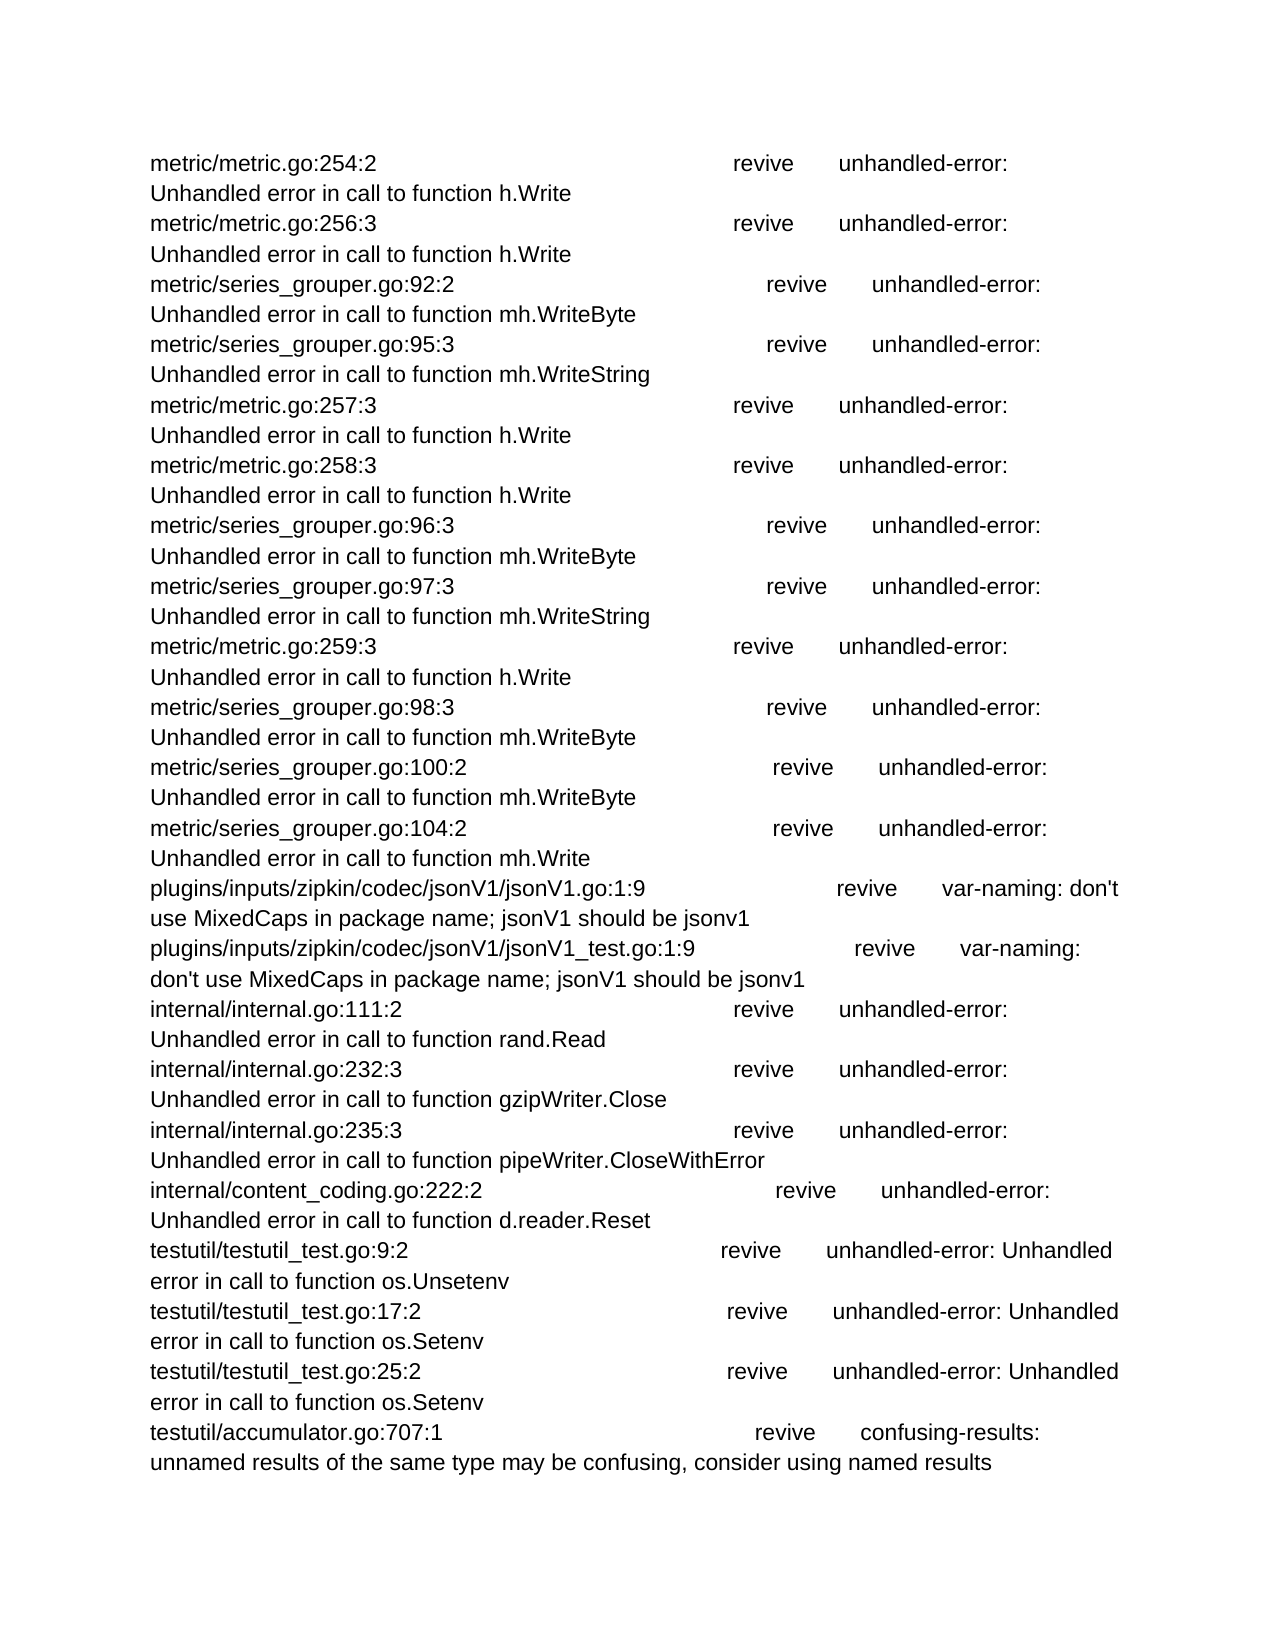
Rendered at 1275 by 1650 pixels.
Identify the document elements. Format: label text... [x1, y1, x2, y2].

text metric/series_grouper.go:96:3 revive unhandled-error: Unhandled error in call to function mh.WriteByte [150, 512, 1125, 569]
text metric/metric.go:257:3 revive unhandled-error: Unhandled error in call to function h.Write [150, 392, 1125, 448]
text internal/internal.go:235:3 revive unhandled-error: Unhandled error in call to function pipeWriter.CloseWithError [150, 1117, 1125, 1173]
text internal/content_coding.go:222:2 revive unhandled-error: Unhandled error in call to function d.reader.Reset [150, 1177, 1125, 1234]
text metric/series_grouper.go:100:2 revive unhandled-error: Unhandled error in call to function mh.WriteByte [150, 754, 1125, 811]
text metric/metric.go:259:3 revive unhandled-error: Unhandled error in call to function h.Write [150, 633, 1125, 690]
text internal/internal.go:232:3 revive unhandled-error: Unhandled error in call to function gzipWriter.Close [150, 1056, 1125, 1113]
text testutil/testutil_test.go:17:2 revive unhandled-error: Unhandled error in call to function os.Setenv [150, 1298, 1125, 1354]
text testutil/testutil_test.go:9:2 revive unhandled-error: Unhandled error in call to function os.Unsetenv [150, 1237, 1125, 1294]
text metric/series_grouper.go:95:3 revive unhandled-error: Unhandled error in call to function mh.WriteString [150, 331, 1125, 388]
text metric/metric.go:258:3 revive unhandled-error: Unhandled error in call to function h.Write [150, 452, 1125, 509]
text plugins/inputs/zipkin/codec/jsonV1/jsonV1_test.go:1:9 revive var-naming: don't use MixedCaps in package name; jsonV1 should be jsonv1 [150, 935, 1125, 992]
text metric/series_grouper.go:92:2 revive unhandled-error: Unhandled error in call to function mh.WriteByte [150, 271, 1125, 327]
text metric/series_grouper.go:98:3 revive unhandled-error: Unhandled error in call to function mh.WriteByte [150, 694, 1125, 750]
text metric/series_grouper.go:104:2 revive unhandled-error: Unhandled error in call to function mh.Write [150, 814, 1125, 871]
text metric/metric.go:254:2 revive unhandled-error: Unhandled error in call to function h.Write [150, 150, 1125, 207]
text testutil/testutil_test.go:25:2 revive unhandled-error: Unhandled error in call to function os.Setenv [150, 1358, 1125, 1415]
text testutil/accumulator.go:707:1 revive confusing-results: unnamed results of the same type may be confusing, consider using named results [150, 1419, 1125, 1475]
text plugins/inputs/zipkin/codec/jsonV1/jsonV1.go:1:9 revive var-naming: don't use MixedCaps in package name; jsonV1 should be jsonv1 [150, 875, 1125, 932]
text metric/series_grouper.go:97:3 revive unhandled-error: Unhandled error in call to function mh.WriteString [150, 573, 1125, 629]
text metric/metric.go:256:3 revive unhandled-error: Unhandled error in call to function h.Write [150, 210, 1125, 267]
text internal/internal.go:111:2 revive unhandled-error: Unhandled error in call to function rand.Read [150, 996, 1125, 1052]
